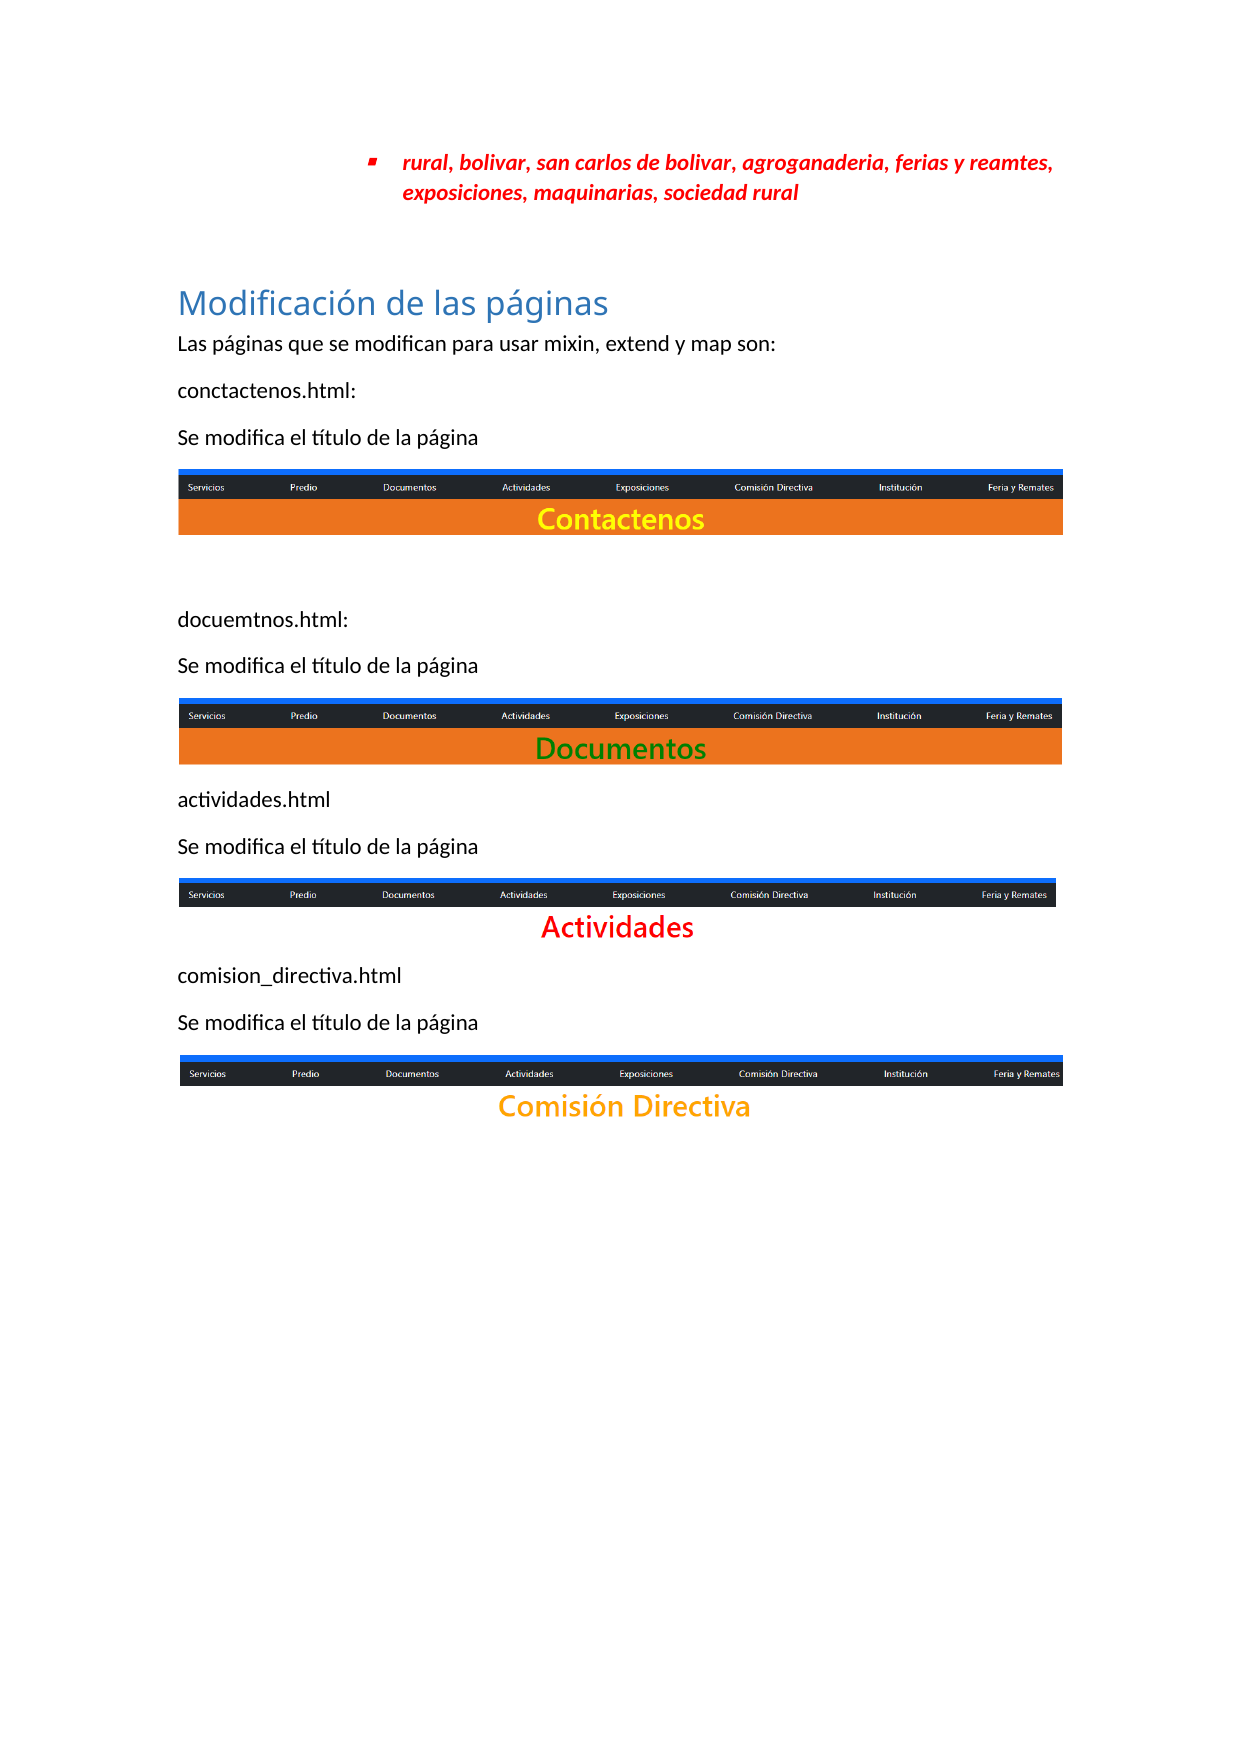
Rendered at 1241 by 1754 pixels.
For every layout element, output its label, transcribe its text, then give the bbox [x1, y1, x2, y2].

picture [177, 469, 1063, 539]
text Las páginas que se modifican para usar mixin, extend y map son: [177, 329, 1063, 357]
list rural, bolivar, san carlos de bolivar, agroganaderia, ferias y reamtes, exposiciones, maquinarias, sociedad rural [365, 148, 1063, 206]
picture [177, 1055, 1063, 1123]
text conctactenos.html: [177, 376, 1063, 404]
text Se modifica el título de la página [177, 423, 1063, 451]
picture [177, 698, 1063, 767]
text comision_directiva.html [177, 961, 1063, 989]
text Se modifica el título de la página [177, 652, 1063, 680]
text docuemtnos.html: [177, 605, 1063, 633]
text Se modifica el título de la página [177, 832, 1063, 860]
subtitle Modificación de las páginas [177, 280, 1063, 325]
text Se modifica el título de la página [177, 1008, 1063, 1036]
picture [177, 878, 1063, 943]
text actividades.html [177, 785, 1063, 813]
